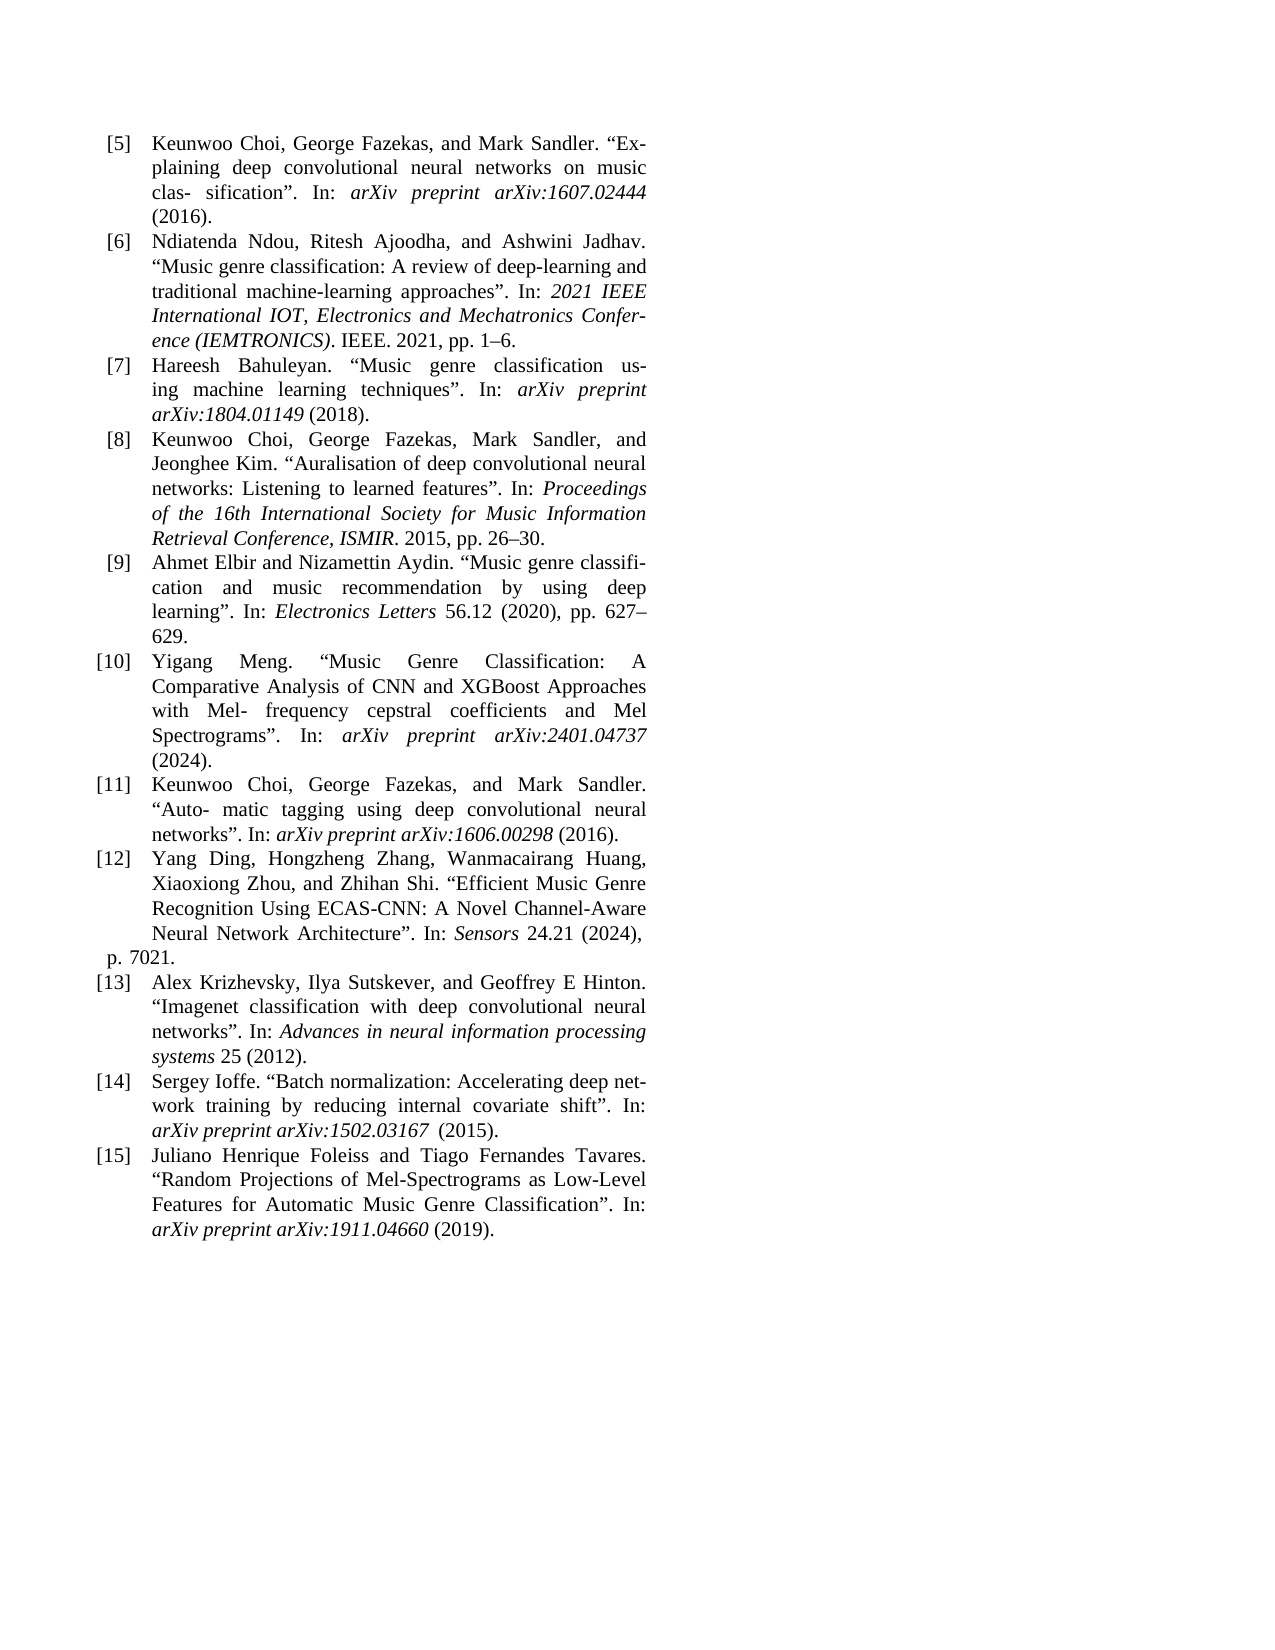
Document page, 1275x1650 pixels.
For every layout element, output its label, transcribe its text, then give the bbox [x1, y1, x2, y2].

list Juliano Henrique Foleiss and Tiago Fernandes Tavares. “Random Projections of Mel-Spectrograms as Low-Level Features for Automatic Music Genre Classification”. In: arXiv preprint arXiv:1911.04660 (2019). [96, 1143, 647, 1241]
list Yang Ding, Hongzheng Zhang, Wanmacairang Huang, Xiaoxiong Zhou, and Zhihan Shi. “Efficient Music Genre Recognition Using ECAS-CNN: A Novel Channel-Aware Neural Network Architecture”. In: Sensors 24.21 (2024), [96, 846, 647, 944]
list Keunwoo Choi, George Fazekas, and Mark Sandler. “Ex- plaining deep convolutional neural networks on music clas- sification”. In: arXiv preprint arXiv:1607.02444 (2016). [107, 130, 647, 228]
text p. 7021. [107, 945, 1275, 969]
list Keunwoo Choi, George Fazekas, and Mark Sandler. “Auto- matic tagging using deep convolutional neural networks”. In: arXiv preprint arXiv:1606.00298 (2016). [96, 772, 647, 846]
list Alex Krizhevsky, Ilya Sutskever, and Geoffrey E Hinton. “Imagenet classification with deep convolutional neural networks”. In: Advances in neural information processing systems 25 (2012). [96, 970, 647, 1068]
list Sergey Ioffe. “Batch normalization: Accelerating deep net- work training by reducing internal covariate shift”. In: arXiv preprint arXiv:1502.03167 (2015). [96, 1068, 647, 1142]
list Yigang Meng. “Music Genre Classification: A Comparative Analysis of CNN and XGBoost Approaches with Mel- frequency cepstral coefficients and Mel Spectrograms”. In: arXiv preprint arXiv:2401.04737 (2024). [96, 649, 647, 772]
list Keunwoo Choi, George Fazekas, Mark Sandler, and Jeonghee Kim. “Auralisation of deep convolutional neural networks: Listening to learned features”. In: Proceedings of the 16th International Society for Music Information Retrieval Conference, ISMIR. 2015, pp. 26–30. [107, 427, 647, 549]
list Ahmet Elbir and Nizamettin Aydin. “Music genre classifi- cation and music recommendation by using deep learning”. In: Electronics Letters 56.12 (2020), pp. 627–629. [107, 550, 647, 648]
list Ndiatenda Ndou, Ritesh Ajoodha, and Ashwini Jadhav. “Music genre classification: A review of deep-learning and traditional machine-learning approaches”. In: 2021 IEEE International IOT, Electronics and Mechatronics Confer- ence (IEMTRONICS). IEEE. 2021, pp. 1–6. [107, 229, 647, 352]
list Hareesh Bahuleyan. “Music genre classification us- ing machine learning techniques”. In: arXiv preprint arXiv:1804.01149 (2018). [107, 353, 647, 426]
